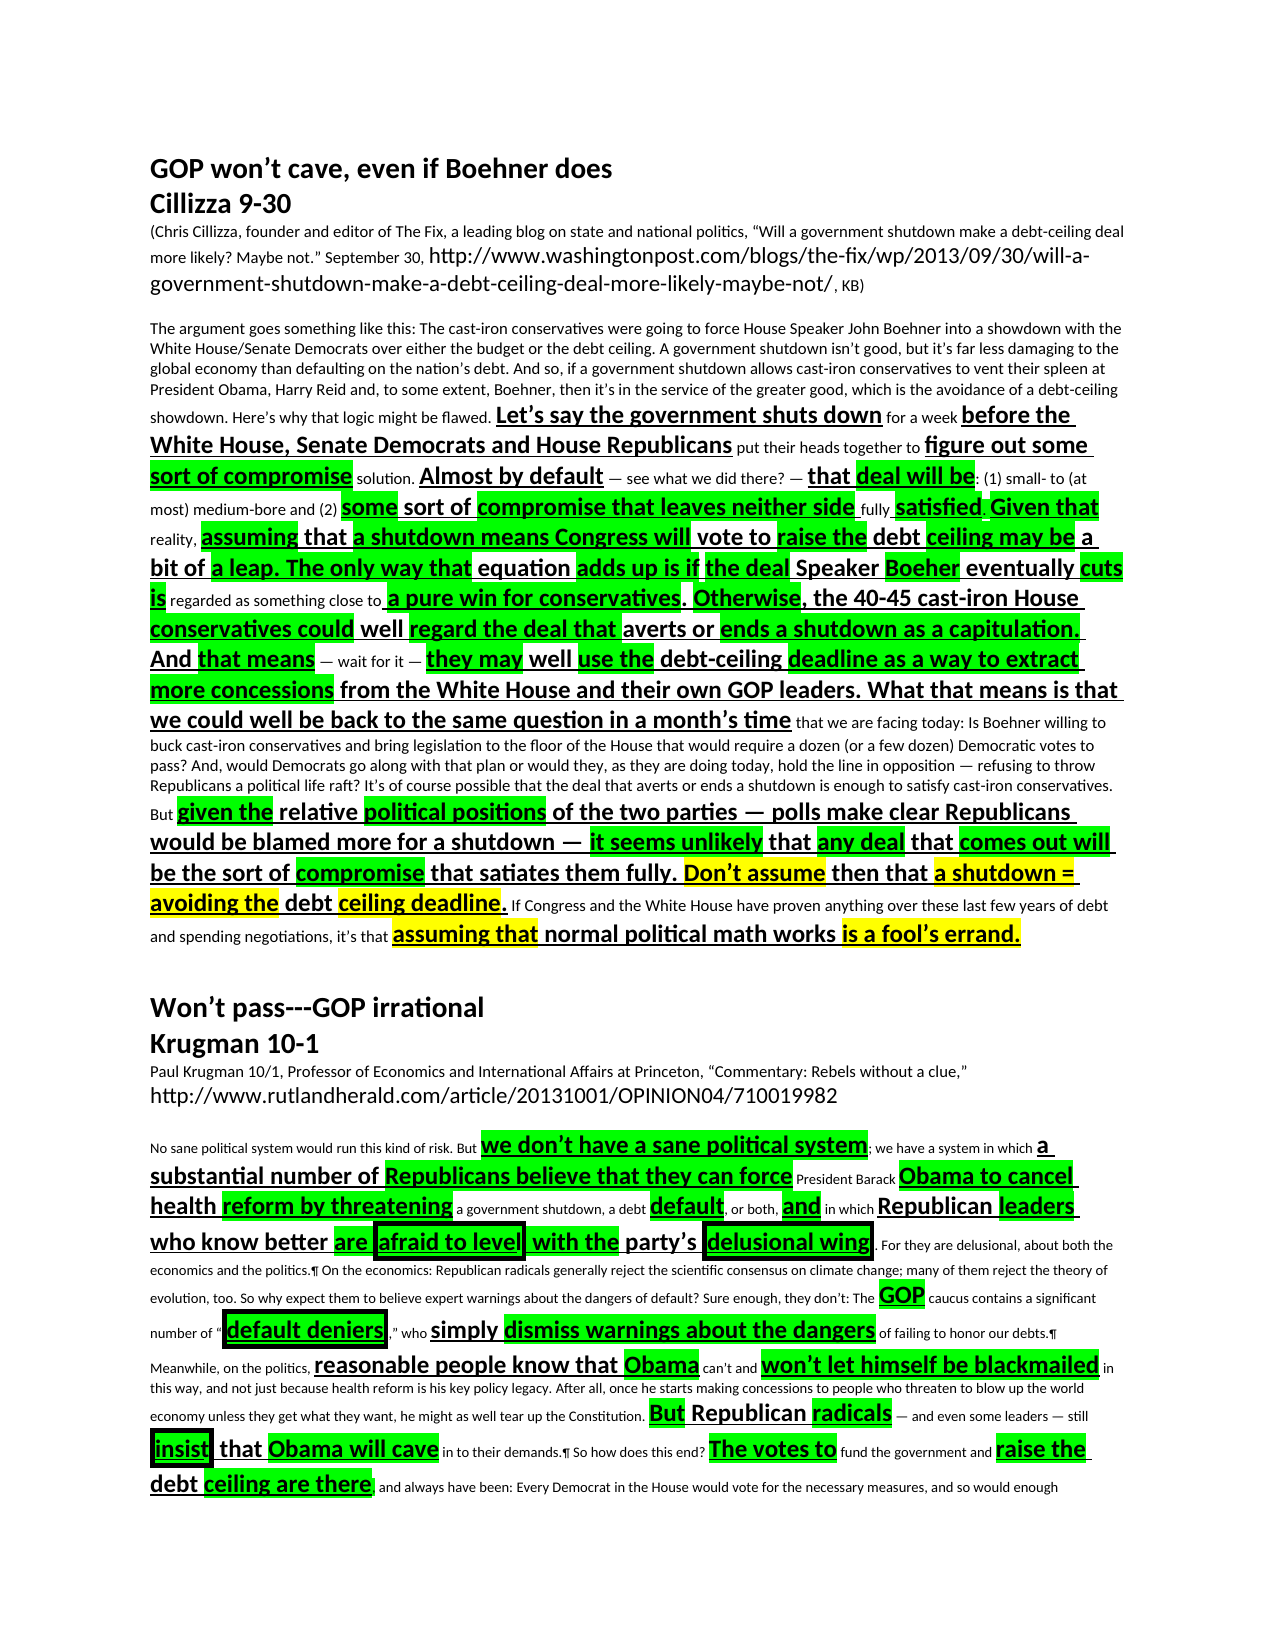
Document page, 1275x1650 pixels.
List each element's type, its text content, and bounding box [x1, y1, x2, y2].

subtitle Won’t pass---GOP irrational [150, 989, 1125, 1025]
subtitle GOP won’t cave, even if Boehner does [150, 150, 1125, 186]
text Paul Krugman 10/1, Professor of Economics and International Affairs at Princeton, “Commentary: Rebels without a clue,” http://www.rutlandherald.com/article/20131001/OPINION04/710019982 [150, 1061, 1125, 1109]
text The argument goes something like this: The cast-iron conservatives were going to force House Speaker John Boehner into a showdown with the White House/Senate Democrats over either the budget or the debt ceiling. A government shutdown isn’t good, but it’s far less damaging to the global economy than defaulting on the nation’s debt. And so, if a government shutdown allows cast-iron conservatives to vent their spleen at President Obama, Harry Reid and, to some extent, Boehner, then it’s in the service of the greater good, which is the avoidance of a debt-ceiling showdown. Here’s why that logic might be flawed. Let’s say the government shuts down for a week before the White House, Senate Democrats and House Republicans put their heads together to figure out some sort of compromise solution. Almost by default — see what we did there? — that deal will be: (1) small- to (at most) medium-bore and (2) some sort of compromise that leaves neither side fully satisfied. Given that reality, assuming that a shutdown means Congress will vote to raise the debt ceiling may be a bit of a leap. The only way that equation adds up is if the deal Speaker Boeher eventually cuts is regarded as something close to a pure win for conservatives. Otherwise, the 40-45 cast-iron House conservatives could well regard the deal that averts or ends a shutdown as a capitulation. And that means — wait for it — they may well use the debt-ceiling deadline as a way to extract more concessions from the White House and their own GOP leaders. What that means is that we could well be back to the same question in a month’s time that we are facing today: Is Boehner willing to buck cast-iron conservatives and bring legislation to the floor of the House that would require a dozen (or a few dozen) Democratic votes to pass? And, would Democrats go along with that plan or would they, as they are doing today, hold the line in opposition — refusing to throw Republicans a political life raft? It’s of course possible that the deal that averts or ends a shutdown is enough to satisfy cast-iron conservatives. But given the relative political positions of the two parties — polls make clear Republicans would be blamed more for a shutdown — it seems unlikely that any deal that comes out will be the sort of compromise that satiates them fully. Don’t assume then that a shutdown = avoiding the debt ceiling deadline. If Congress and the White House have proven anything over these last few years of debt and spending negotiations, it’s that assuming that normal political math works is a fool’s errand. [150, 318, 1125, 948]
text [150, 1129, 1125, 1498]
text Krugman 10-1 [150, 1025, 1125, 1061]
text (Chris Cillizza, founder and editor of The Fix, a leading blog on state and national politics, “Will a government shutdown make a debt-ceiling deal more likely? Maybe not.” September 30, http://www.washingtonpost.com/blogs/the-fix/wp/2013/09/30/will-a-government-shutdown-make-a-debt-ceiling-deal-more-likely-maybe-not/, KB) [150, 221, 1125, 298]
text Cillizza 9-30 [150, 186, 1125, 221]
